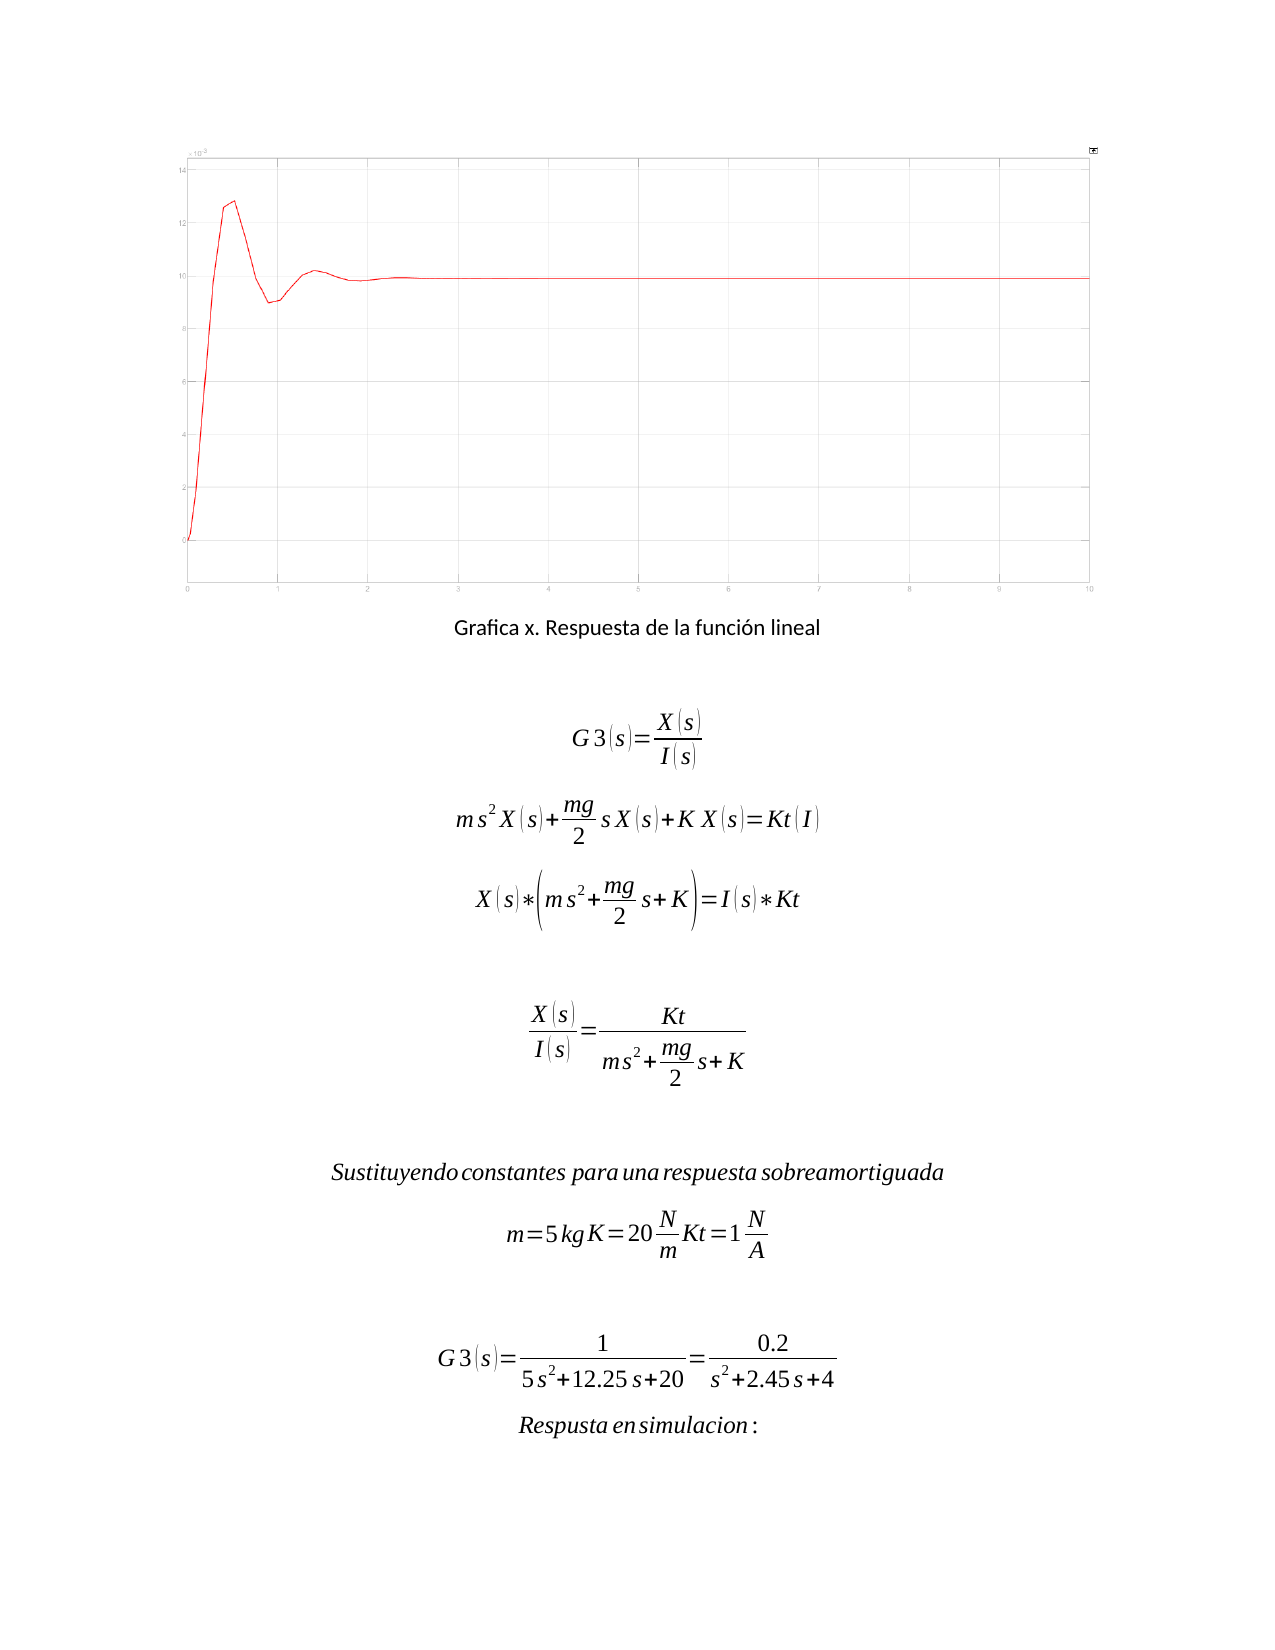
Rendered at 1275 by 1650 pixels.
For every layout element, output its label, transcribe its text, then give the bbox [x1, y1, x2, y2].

picture [177, 147, 1098, 595]
text Grafica x. Respuesta de la función lineal [177, 613, 1098, 641]
